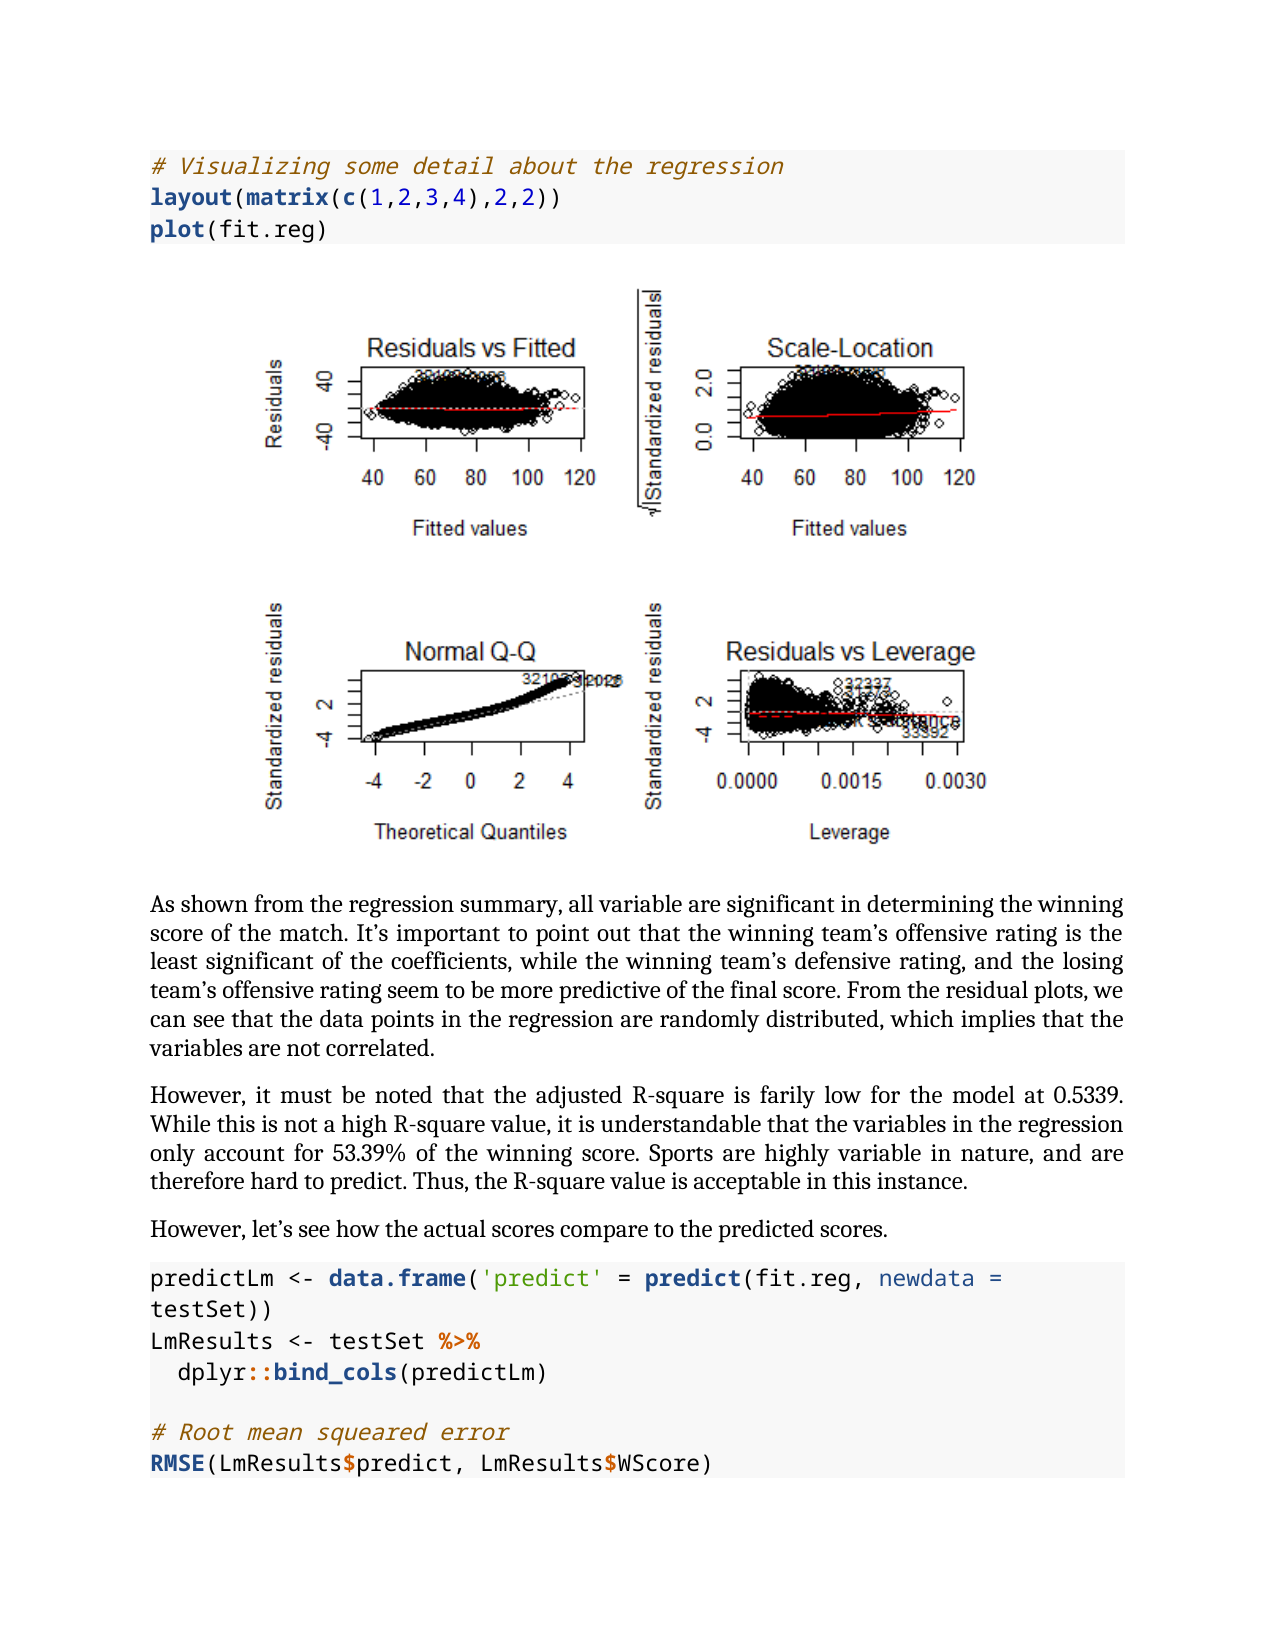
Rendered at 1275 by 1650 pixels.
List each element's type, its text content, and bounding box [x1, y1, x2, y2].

text # Visualizing some detail about the regression layout(matrix(c(1,2,3,4),2,2)) plot(fit.reg) [150, 150, 1125, 244]
text predictLm <- data.frame('predict' = predict(fit.reg, newdata = testSet)) LmResults <- testSet %>% dplyr::bind_cols(predictLm) # Root mean squeared error RMSE(LmResults$predict, LmResults$WScore) [150, 1262, 1125, 1478]
text However, let’s see how the actual scores compare to the predicted scores. [150, 1215, 1125, 1243]
picture [258, 264, 1017, 871]
text As shown from the regression summary, all variable are significant in determining the winning score of the match. It’s important to point out that the winning team’s offensive rating is the least significant of the coefficients, while the winning team’s defensive rating, and the losing team’s offensive rating seem to be more predictive of the final score. From the residual plots, we can see that the data points in the regression are randomly distributed, which implies that the variables are not correlated. [150, 890, 1125, 1062]
text However, it must be noted that the adjusted R-square is farily low for the model at 0.5339. While this is not a high R-square value, it is understandable that the variables in the regression only account for 53.39% of the winning score. Sports are highly variable in nature, and are therefore hard to predict. Thus, the R-square value is acceptable in this instance. [150, 1081, 1125, 1196]
